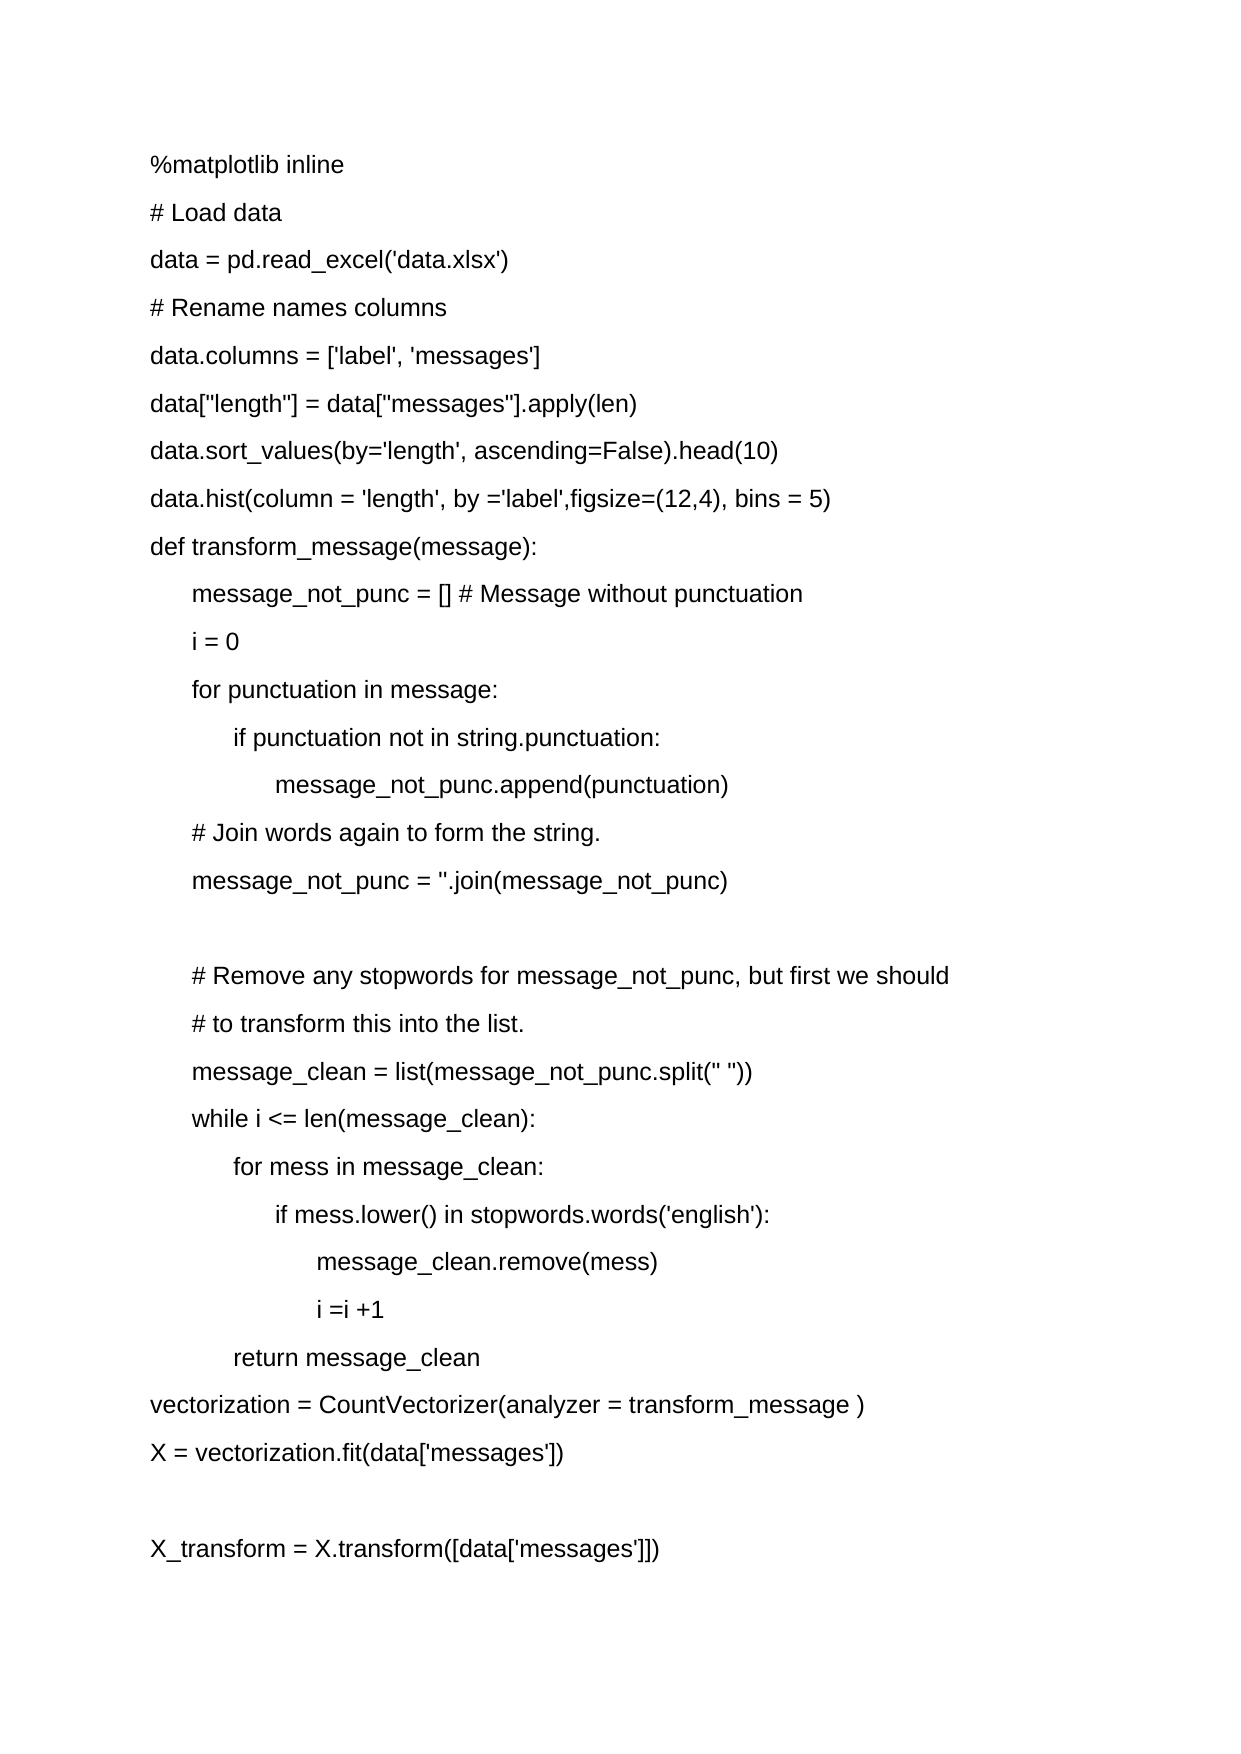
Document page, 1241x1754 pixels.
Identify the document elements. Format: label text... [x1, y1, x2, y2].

text vectorization = CountVectorizer(analyzer = transform_message ) [150, 1390, 1090, 1419]
text data.hist(column = 'length', by ='label',figsize=(12,4), bins = 5) [150, 484, 1090, 513]
text data.sort_values(by='length', ascending=False).head(10) [150, 436, 1090, 465]
text # Rename names columns [150, 293, 1090, 322]
text %matplotlib inline [150, 150, 1090, 179]
text data["length"] = data["messages"].apply(len) [150, 388, 1090, 417]
text while i <= len(message_clean): [150, 1104, 1090, 1133]
text i = 0 [150, 627, 1090, 656]
text X = vectorization.fit(data['messages']) [150, 1438, 1090, 1467]
text # to transform this into the list. [150, 1009, 1090, 1037]
text return message_clean [150, 1343, 1090, 1371]
text if punctuation not in string.punctuation: [150, 722, 1090, 751]
text # Remove any stopwords for message_not_punc, but first we should [150, 961, 1090, 990]
text X_transform = X.transform([data['messages']]) [150, 1533, 1090, 1562]
text data = pd.read_excel('data.xlsx') [150, 245, 1090, 274]
text message_clean.remove(mess) [150, 1247, 1090, 1276]
text def transform_message(message): [150, 532, 1090, 560]
text message_clean = list(message_not_punc.split(" ")) [150, 1056, 1090, 1085]
text message_not_punc.append(punctuation) [150, 770, 1090, 799]
text message_not_punc = [] # Message without punctuation [150, 579, 1090, 608]
text i =i +1 [150, 1295, 1090, 1324]
text if mess.lower() in stopwords.words('english'): [150, 1199, 1090, 1228]
text # Load data [150, 198, 1090, 226]
text message_not_punc = ''.join(message_not_punc) [150, 866, 1090, 894]
text for mess in message_clean: [150, 1152, 1090, 1181]
text data.columns = ['label', 'messages'] [150, 341, 1090, 369]
text # Join words again to form the string. [150, 818, 1090, 847]
text for punctuation in message: [150, 675, 1090, 703]
